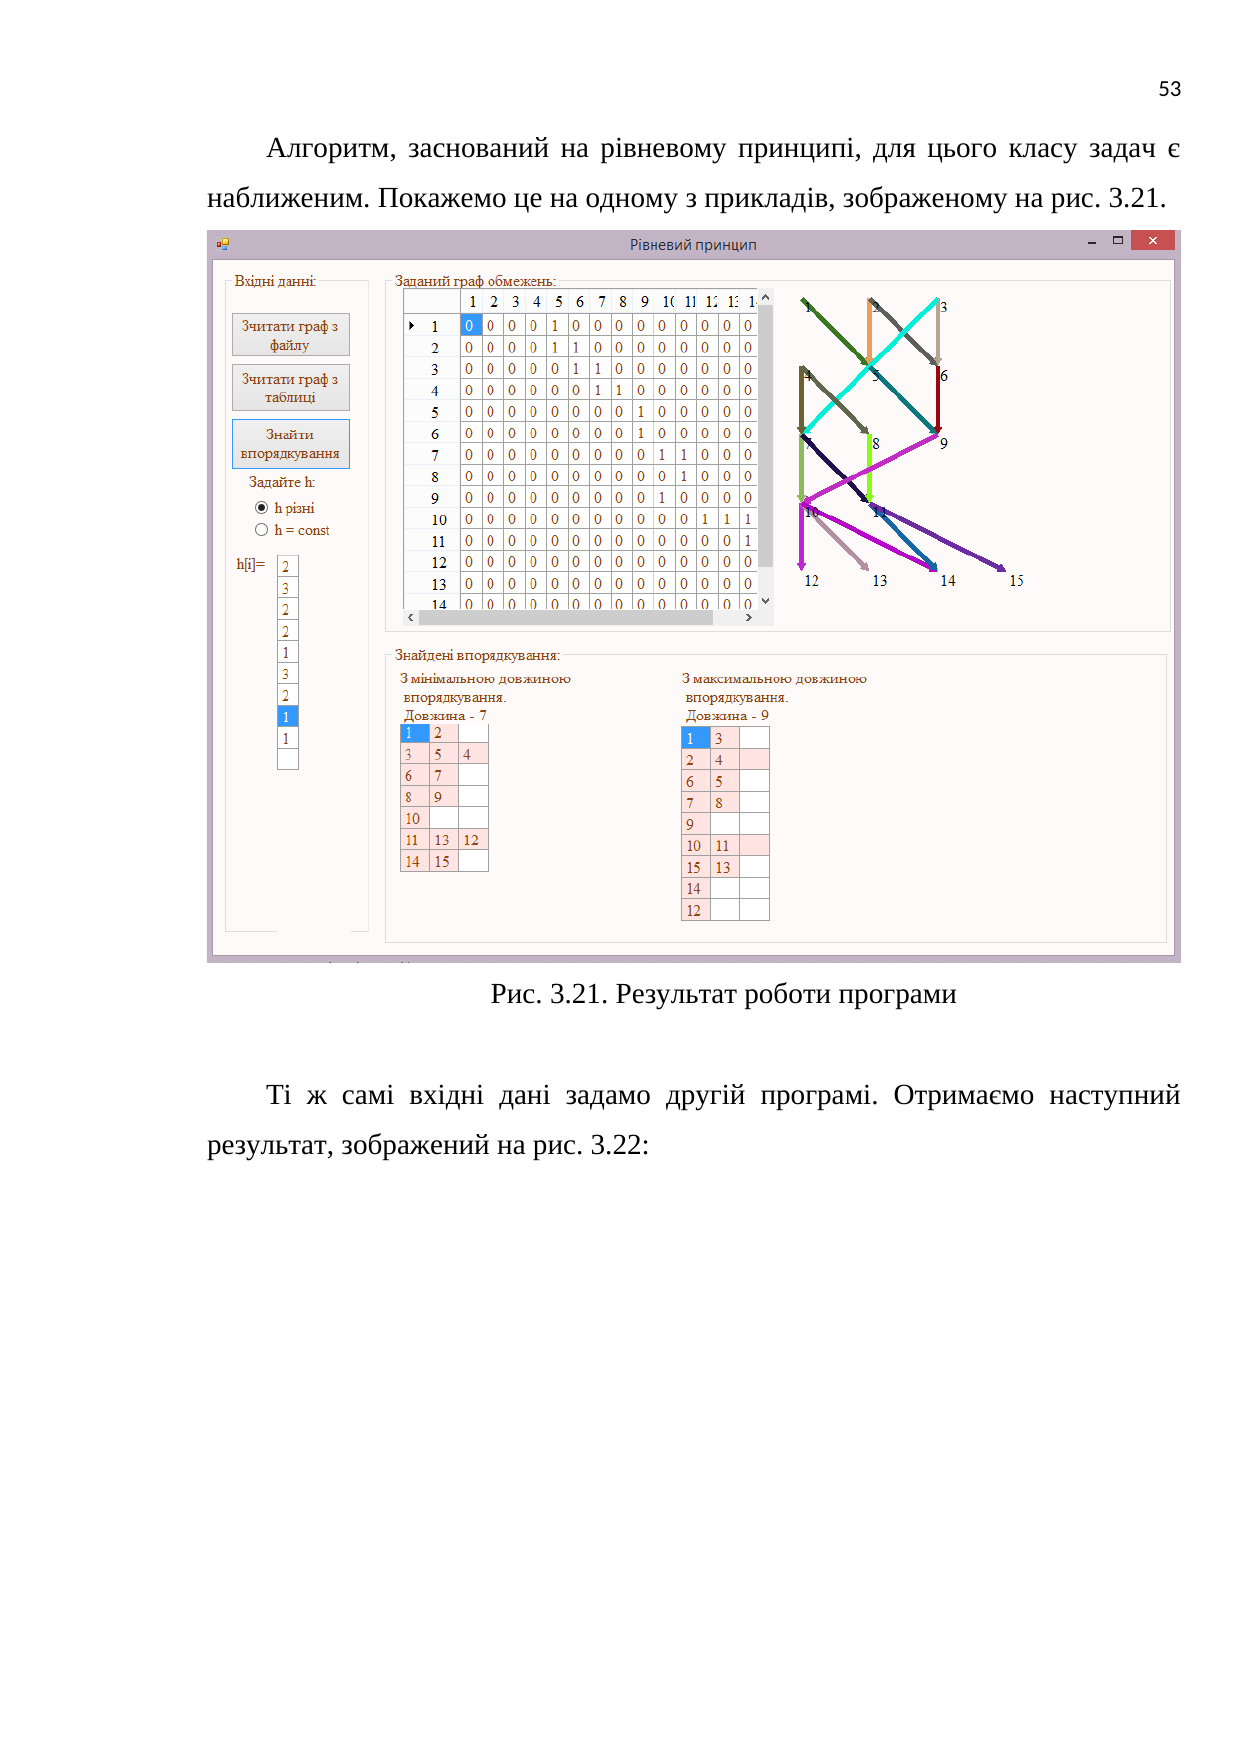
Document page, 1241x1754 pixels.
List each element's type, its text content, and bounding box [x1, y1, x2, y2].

text Рис. 3.21. Результат роботи програми [207, 976, 1181, 1010]
picture [206, 230, 1182, 963]
text Алгоритм, заснований на рівневому принципі, для цього класу задач є наближеним. Покажемо це на одному з прикладів, зображеному на рис. 3.21. [207, 130, 1181, 214]
text Ті ж самі вхідні дані задамо другій програмі. Отримаємо наступний результат, зображений на рис. 3.22: [207, 1077, 1181, 1161]
